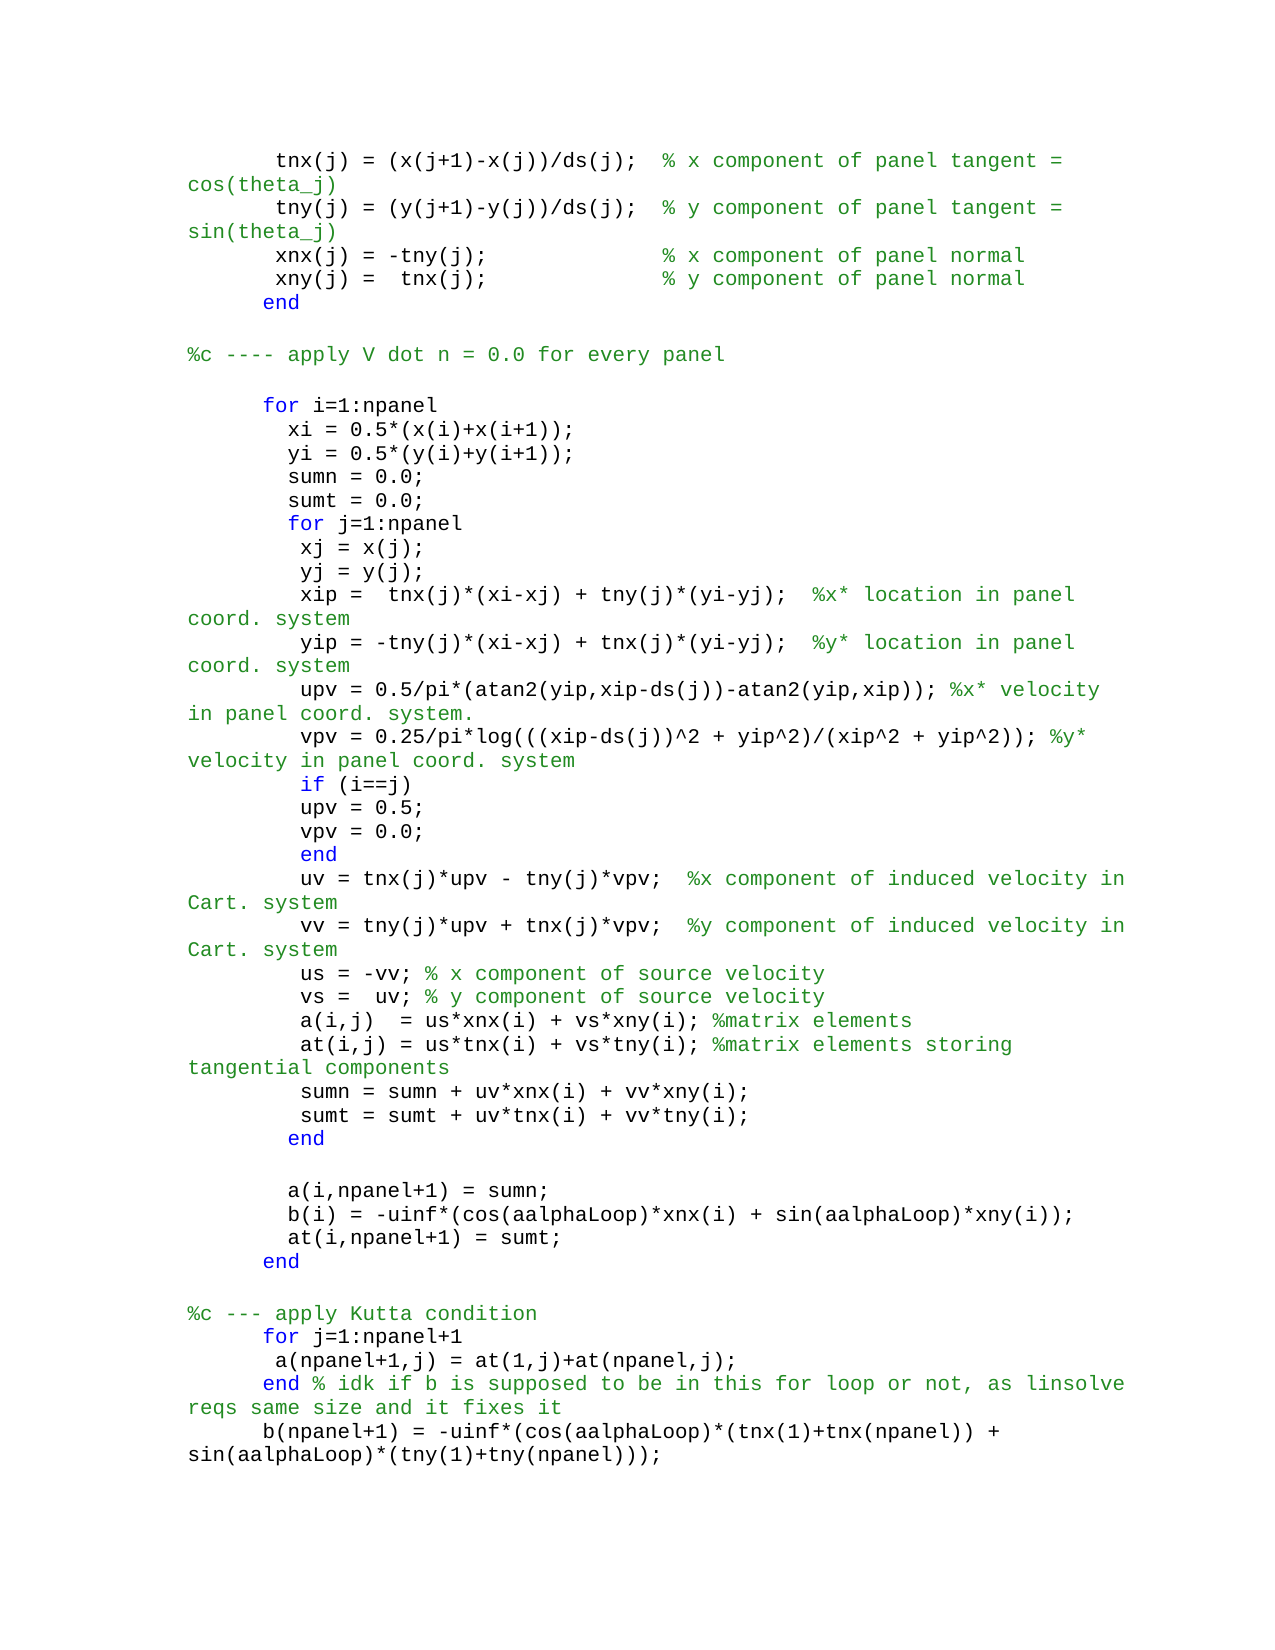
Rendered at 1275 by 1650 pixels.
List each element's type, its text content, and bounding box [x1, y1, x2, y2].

text sumt = 0.0; [187, 490, 1125, 513]
text vpv = 0.0; [187, 821, 1125, 844]
text at(i,j) = us*tnx(i) + vs*tny(i); %matrix elements storing tangential components [187, 1034, 1125, 1081]
text a(i,j) = us*xnx(i) + vs*xny(i); %matrix elements [187, 1010, 1125, 1034]
text sumn = 0.0; [187, 466, 1125, 490]
text vv = tny(j)*upv + tnx(j)*vpv; %y component of induced velocity in Cart. system [187, 915, 1125, 963]
text sumt = sumt + uv*tnx(i) + vv*tny(i); [187, 1104, 1125, 1128]
text sumn = sumn + uv*xnx(i) + vv*xny(i); [187, 1081, 1125, 1104]
text end [187, 844, 1125, 868]
text b(i) = -uinf*(cos(aalphaLoop)*xnx(i) + sin(aalphaLoop)*xny(i)); [187, 1203, 1125, 1227]
text a(npanel+1,j) = at(1,j)+at(npanel,j); [187, 1350, 1125, 1373]
text for j=1:npanel+1 [187, 1326, 1125, 1350]
text vs = uv; % y component of source velocity [187, 986, 1125, 1010]
text upv = 0.5; [187, 797, 1125, 821]
text end [187, 292, 1125, 316]
text for i=1:npanel [187, 395, 1125, 419]
text end [187, 1251, 1125, 1274]
text a(i,npanel+1) = sumn; [187, 1180, 1125, 1203]
text for j=1:npanel [187, 513, 1125, 537]
text at(i,npanel+1) = sumt; [187, 1227, 1125, 1251]
text tny(j) = (y(j+1)-y(j))/ds(j); % y component of panel tangent = sin(theta_j) [187, 197, 1125, 244]
text xny(j) = tnx(j); % y component of panel normal [187, 268, 1125, 292]
text vpv = 0.25/pi*log(((xip-ds(j))^2 + yip^2)/(xip^2 + yip^2)); %y* velocity in panel coord. system [187, 726, 1125, 773]
text xi = 0.5*(x(i)+x(i+1)); [187, 419, 1125, 442]
text end % idk if b is supposed to be in this for loop or not, as linsolve reqs same size and it fixes it [187, 1373, 1125, 1421]
text %c ---- apply V dot n = 0.0 for every panel [187, 343, 1125, 367]
text %c --- apply Kutta condition [187, 1302, 1125, 1326]
text xip = tnx(j)*(xi-xj) + tny(j)*(yi-yj); %x* location in panel coord. system [187, 584, 1125, 632]
text uv = tnx(j)*upv - tny(j)*vpv; %x component of induced velocity in Cart. system [187, 868, 1125, 915]
text upv = 0.5/pi*(atan2(yip,xip-ds(j))-atan2(yip,xip)); %x* velocity in panel coord. system. [187, 679, 1125, 726]
text tnx(j) = (x(j+1)-x(j))/ds(j); % x component of panel tangent = cos(theta_j) [187, 150, 1125, 197]
text xj = x(j); [187, 537, 1125, 561]
text xnx(j) = -tny(j); % x component of panel normal [187, 244, 1125, 268]
text end [187, 1128, 1125, 1152]
text yip = -tny(j)*(xi-xj) + tnx(j)*(yi-yj); %y* location in panel coord. system [187, 632, 1125, 679]
text b(npanel+1) = -uinf*(cos(aalphaLoop)*(tnx(1)+tnx(npanel)) + sin(aalphaLoop)*(tny(1)+tny(npanel))); [187, 1421, 1125, 1468]
text yi = 0.5*(y(i)+y(i+1)); [187, 442, 1125, 466]
text yj = y(j); [187, 561, 1125, 584]
text us = -vv; % x component of source velocity [187, 963, 1125, 986]
text if (i==j) [187, 773, 1125, 797]
